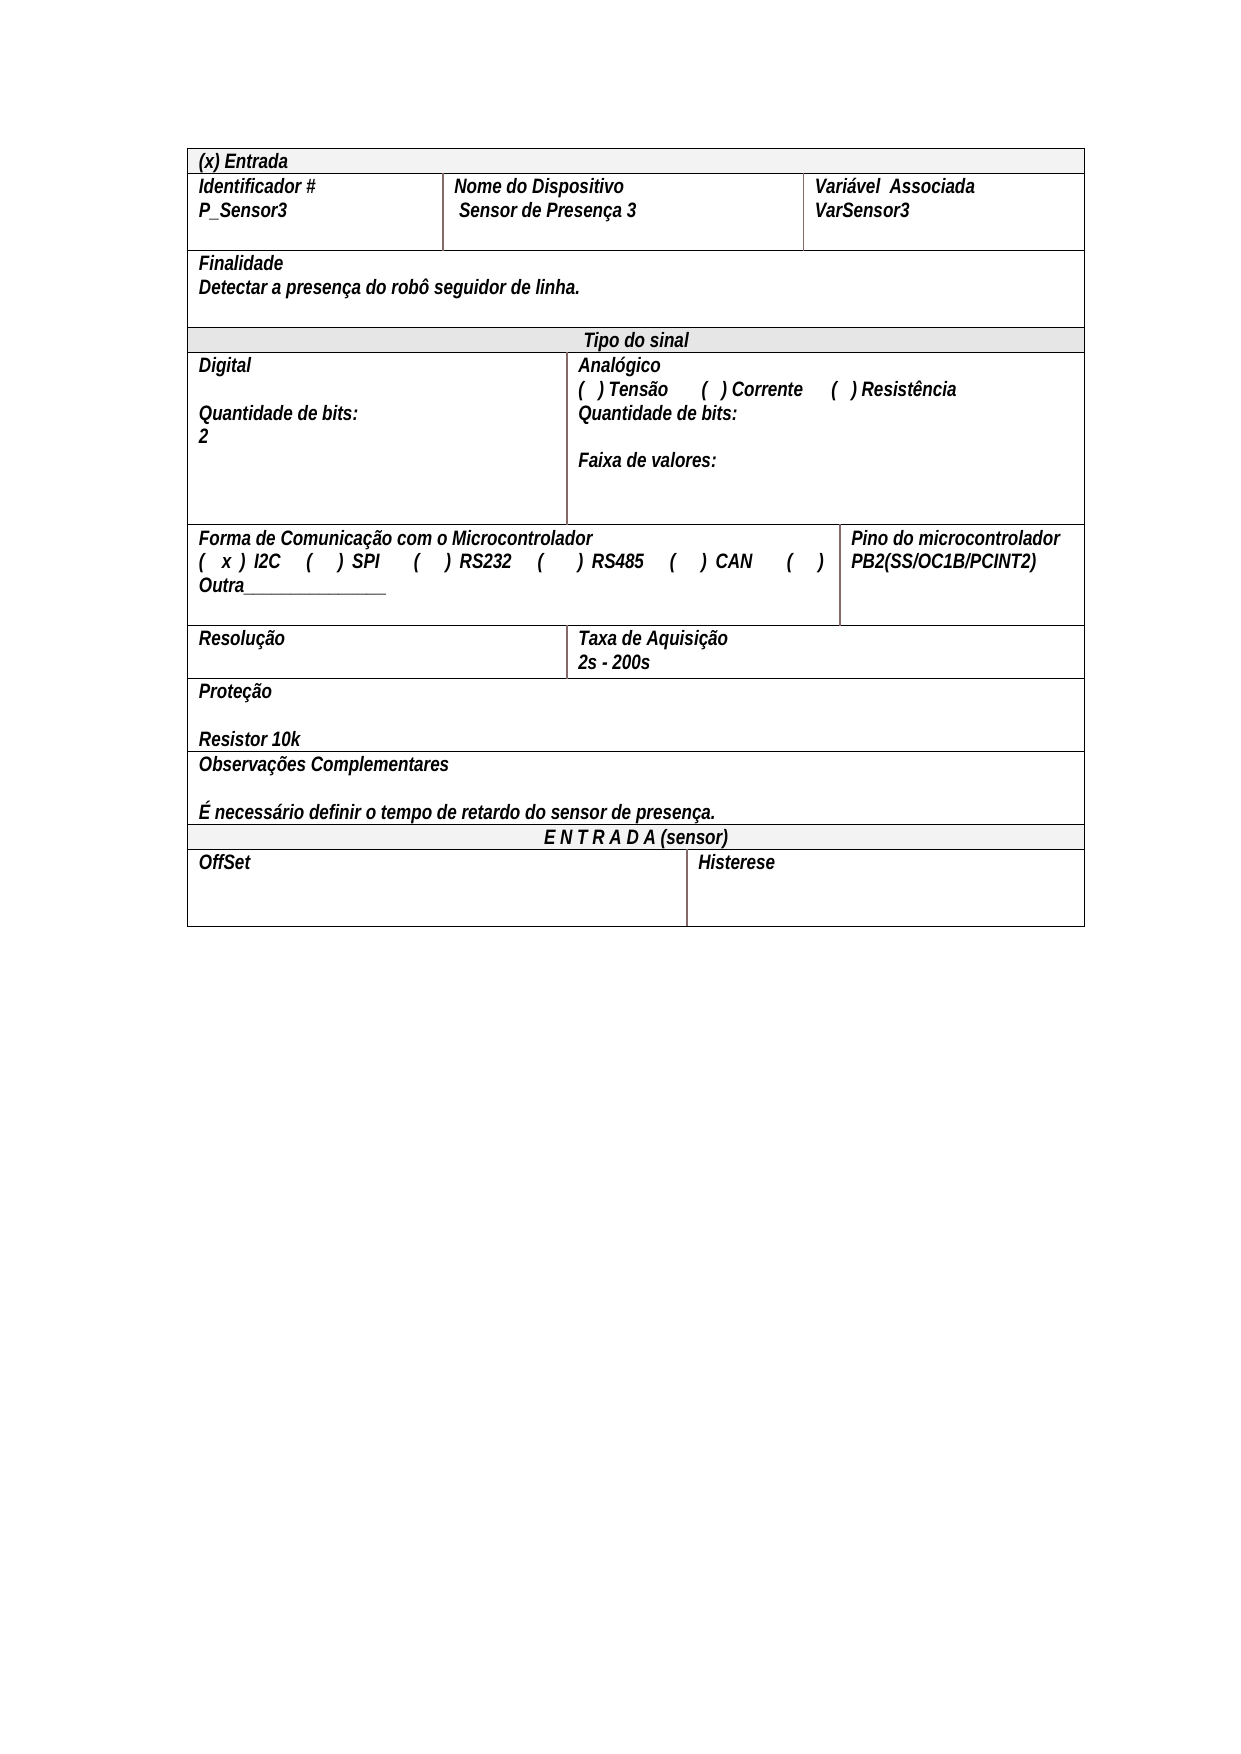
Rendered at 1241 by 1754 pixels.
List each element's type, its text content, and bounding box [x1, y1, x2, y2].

table_cell Proteção Resistor 10k [188, 679, 1084, 751]
table_cell Resolução [188, 626, 566, 678]
table_cell Taxa de Aquisição 2s - 200s [568, 626, 1084, 678]
table_cell Histerese [688, 850, 1084, 926]
table_cell Pino do microcontrolador PB2(SS/OC1B/PCINT2) [841, 525, 1084, 625]
table_cell Digital Quantidade de bits: 2 [188, 353, 566, 524]
table_cell Variável Associada VarSensor3 [804, 174, 1084, 249]
table_cell Observações Complementares É necessário definir o tempo de retardo do sensor de presença. [188, 752, 1084, 824]
table_cell E N T R A D A (sensor) [188, 825, 1084, 849]
table_cell Analógico ( ) Tensão ( ) Corrente ( ) Resistência Quantidade de bits: Faixa de valores: [568, 353, 1084, 524]
table_cell Forma de Comunicação com o Microcontrolador ( x ) I2C ( ) SPI ( ) RS232 ( ) RS485 ( ) CAN ( ) Outra_______________ [188, 525, 839, 625]
table_cell Finalidade Detectar a presença do robô seguidor de linha. [188, 251, 1084, 327]
table_cell Tipo do sinal [188, 328, 1084, 352]
table_cell Nome do Dispositivo Sensor de Presença 3 [444, 174, 803, 249]
table_cell Identificador # P_Sensor3 [188, 174, 442, 249]
table_cell OffSet [188, 850, 686, 926]
table_header (x) Entrada [188, 149, 1084, 173]
